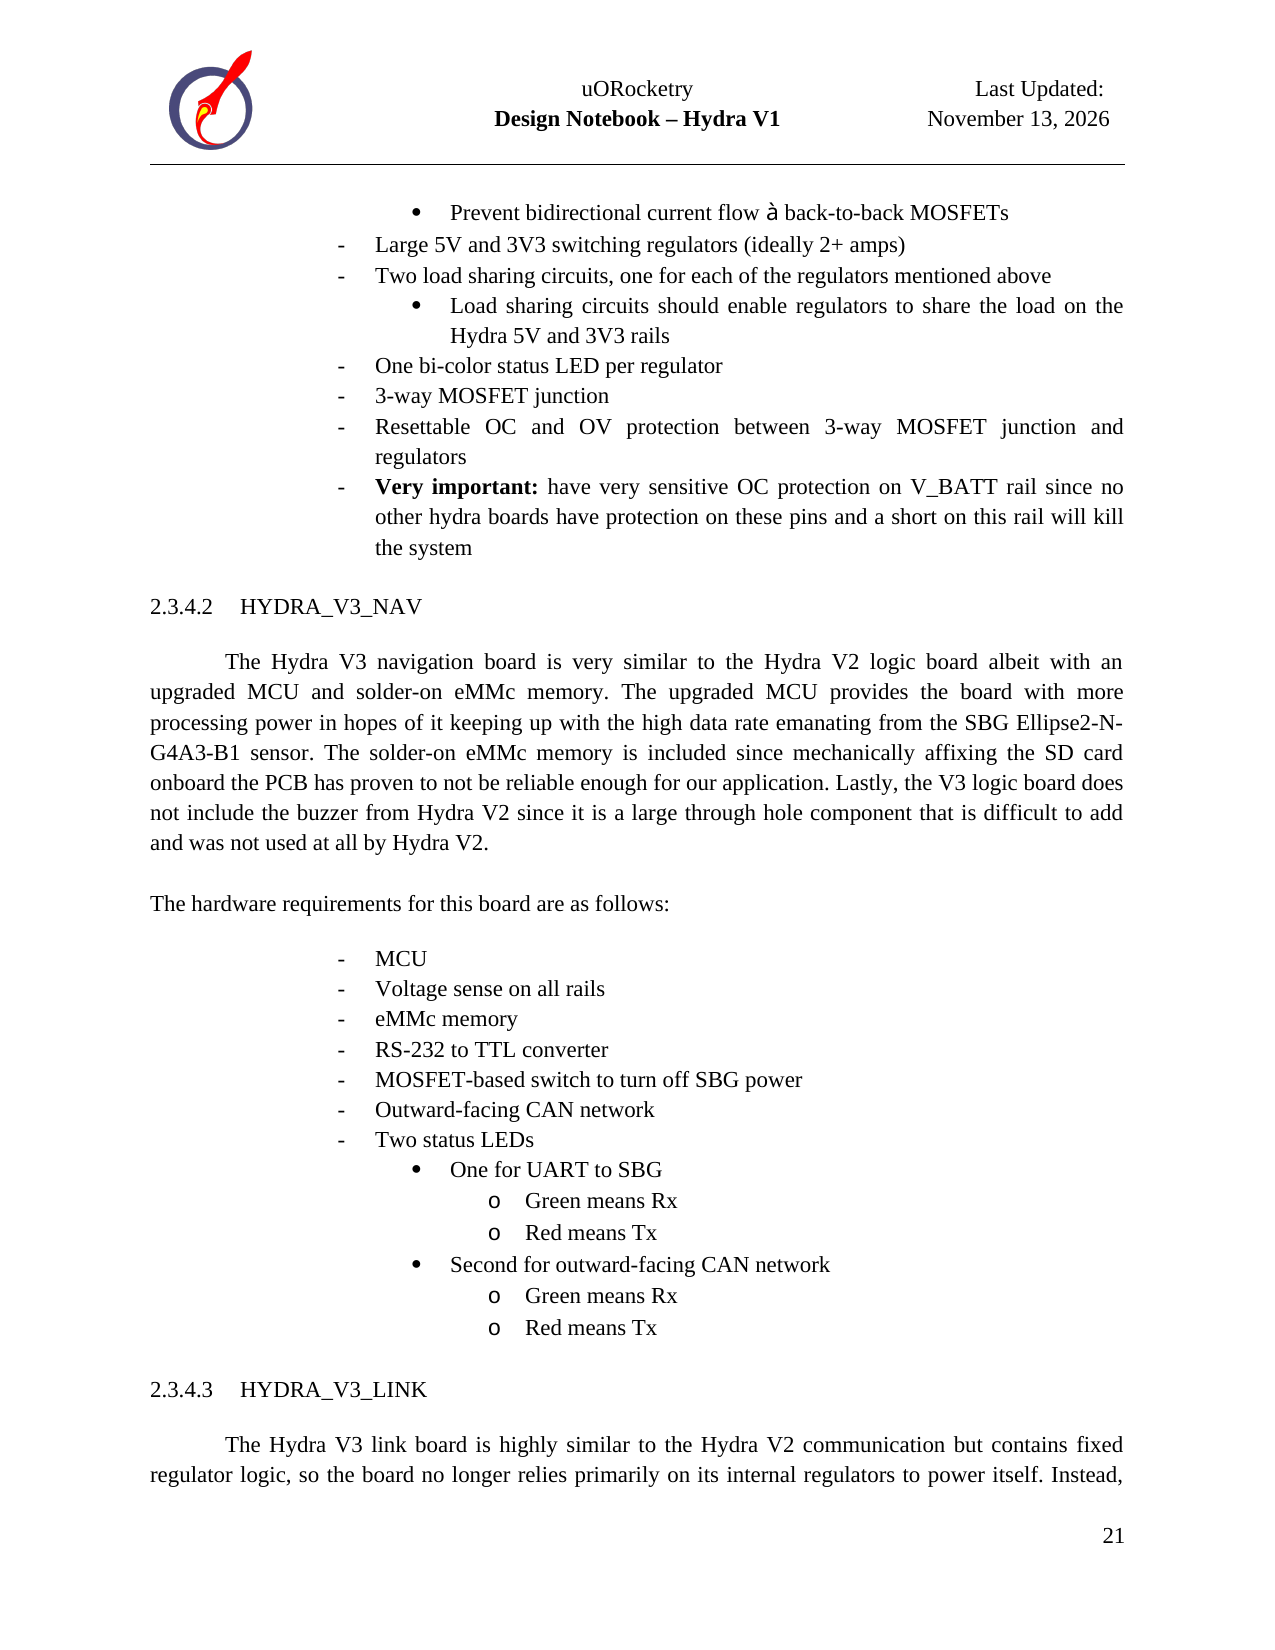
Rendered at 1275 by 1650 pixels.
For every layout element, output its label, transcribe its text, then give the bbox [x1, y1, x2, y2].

list Voltage sense on all rails [337, 975, 1125, 1002]
subtitle HYDRA_V3_LINK [150, 1376, 1125, 1402]
list Very important: have very sensitive OC protection on V_BATT rail since no other hydra boards have protection on these pins and a short on this rail will kill the system [337, 473, 1125, 560]
list Prevent bidirectional current flow à back-to-back MOSFETs [412, 196, 1125, 227]
list Resettable OC and OV protection between 3-way MOSFET junction and regulators [337, 413, 1125, 469]
list Outward-facing CAN network [337, 1096, 1125, 1122]
list 3-way MOSFET junction [337, 383, 1125, 409]
list One bi-color status LED per regulator [337, 352, 1125, 379]
list Second for outward-facing CAN network [412, 1252, 1125, 1278]
list Two load sharing circuits, one for each of the regulators mentioned above [337, 262, 1125, 288]
list Large 5V and 3V3 switching regulators (ideally 2+ amps) [337, 232, 1125, 258]
list eMMc memory [337, 1006, 1125, 1032]
list Green means Rx [487, 1282, 1125, 1310]
list Two status LEDs [337, 1126, 1125, 1153]
list Green means Rx [487, 1187, 1125, 1215]
text The hardware requirements for this board are as follows: [150, 890, 1125, 916]
list Red means Tx [487, 1219, 1125, 1247]
list Load sharing circuits should enable regulators to share the load on the Hydra 5V and 3V3 rails [412, 292, 1125, 348]
list MCU [337, 945, 1125, 971]
list MOSFET-based switch to turn off SBG power [337, 1066, 1125, 1092]
subtitle HYDRA_V3_NAV [150, 593, 1125, 619]
list RS-232 to TTL converter [337, 1036, 1125, 1062]
text The Hydra V3 navigation board is very similar to the Hydra V2 logic board albeit with an upgraded MCU and solder-on eMMc memory. The upgraded MCU provides the board with more processing power in hopes of it keeping up with the high data rate emanating from the SBG Ellipse2-N-G4A3-B1 sensor. The solder-on eMMc memory is included since mechanically affixing the SD card onboard the PCB has proven to not be reliable enough for our application. Lastly, the V3 logic board does not include the buzzer from Hydra V2 since it is a large through hole component that is difficult to add and was not used at all by Hydra V2. [150, 648, 1125, 856]
list One for UART to SBG [412, 1157, 1125, 1183]
list Red means Tx [487, 1314, 1125, 1342]
picture [165, 46, 258, 152]
